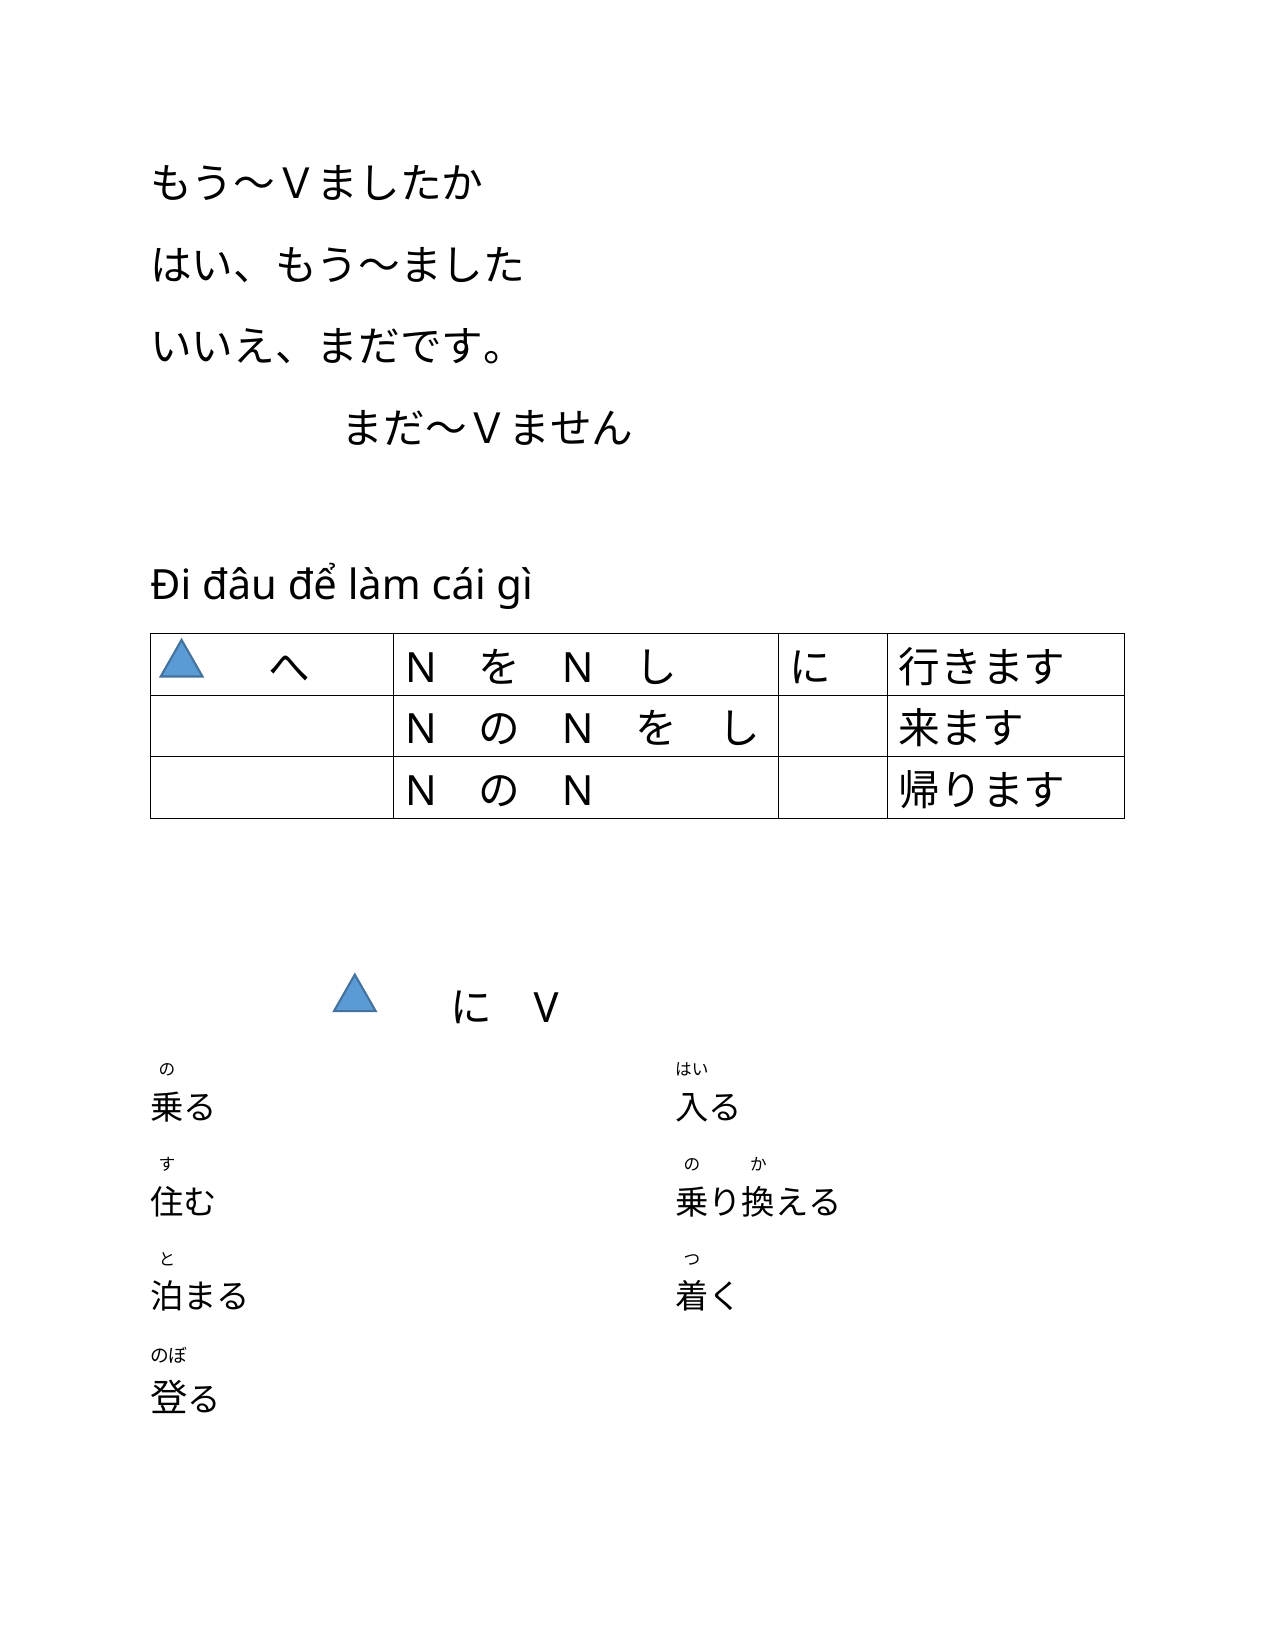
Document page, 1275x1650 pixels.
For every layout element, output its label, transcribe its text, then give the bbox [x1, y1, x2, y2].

table_cell N の N を し [394, 696, 778, 756]
text まる [150, 1246, 600, 1318]
text く [675, 1246, 1125, 1318]
text に V [150, 974, 1125, 1035]
table_cell [779, 757, 887, 818]
table_header 行きます [888, 634, 1124, 694]
table_cell [151, 757, 393, 818]
table_header に [779, 634, 887, 694]
text む [150, 1151, 600, 1224]
text はい、もう～ました [150, 232, 1125, 292]
table_header へ [151, 634, 393, 694]
table_cell 来ます [888, 696, 1124, 756]
text まだ～Ｖません [150, 395, 1125, 456]
table_cell [779, 696, 887, 756]
text もう～Ｖましたか [150, 150, 1125, 210]
table_cell 帰ります [888, 757, 1124, 818]
table_cell [151, 696, 393, 756]
text る [150, 1056, 600, 1129]
text る [675, 1056, 1125, 1129]
text Đi đâu để làm cái gì [150, 555, 1125, 612]
table_cell N の N [394, 757, 778, 818]
text りえる [675, 1151, 1125, 1224]
table_header N を N し [394, 634, 778, 694]
text いいえ、まだです。 [150, 313, 1125, 374]
text る [150, 1341, 600, 1422]
